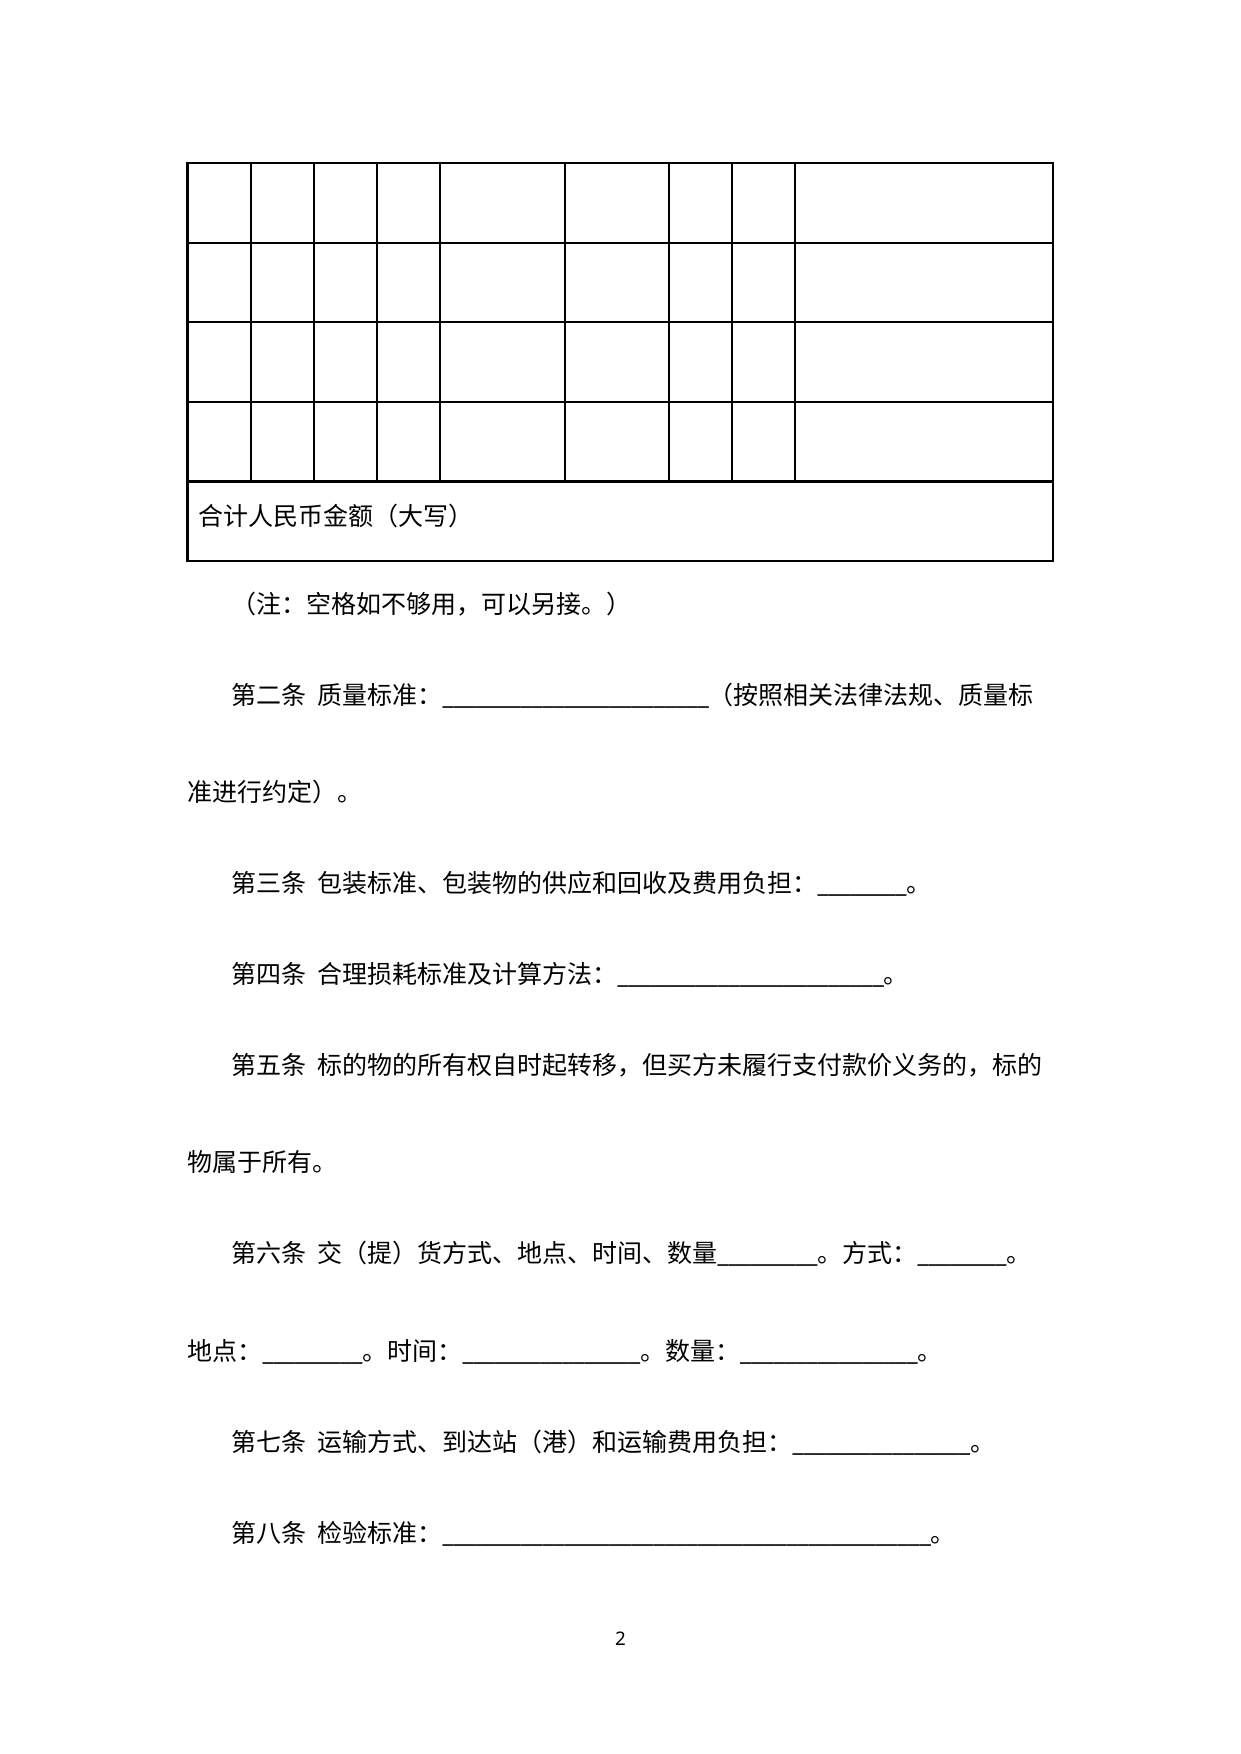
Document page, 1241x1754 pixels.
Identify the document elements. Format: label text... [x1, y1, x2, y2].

table_cell [796, 323, 1052, 401]
table_cell 合计人民币金额（大写） [189, 483, 1052, 560]
table_cell [670, 323, 731, 401]
table_cell [441, 244, 564, 321]
text 第二条 质量标准：________________________（按照相关法律法规、质量标准进行约定）。 [187, 661, 1053, 823]
table_cell [378, 164, 439, 242]
table_cell [796, 244, 1052, 321]
text 第四条 合理损耗标准及计算方法：________________________。 [187, 940, 1053, 1005]
table_cell [670, 164, 731, 242]
table_cell [441, 164, 564, 242]
table_cell [378, 323, 439, 401]
table_cell [733, 323, 794, 401]
table_cell [315, 244, 376, 321]
table_cell [252, 323, 313, 401]
table_cell [566, 244, 668, 321]
table_cell [315, 323, 376, 401]
table_cell [670, 403, 731, 480]
table_cell [189, 244, 250, 321]
text 第七条 运输方式、到达站（港）和运输费用负担：________________。 [187, 1408, 1053, 1473]
table_cell [441, 403, 564, 480]
table_cell [189, 403, 250, 480]
table_cell [189, 164, 250, 242]
table_cell [378, 244, 439, 321]
table_cell [441, 323, 564, 401]
table_cell [733, 403, 794, 480]
table_cell [189, 323, 250, 401]
table_cell [315, 164, 376, 242]
table_cell [796, 164, 1052, 242]
table_cell [252, 403, 313, 480]
table_cell [733, 164, 794, 242]
table_cell [378, 403, 439, 480]
text 第五条 标的物的所有权自时起转移，但买方未履行支付款价义务的，标的物属于所有。 [187, 1031, 1053, 1193]
table_cell [252, 164, 313, 242]
table_cell [566, 164, 668, 242]
text （注：空格如不够用，可以另接。） [187, 570, 1053, 635]
text 第八条 检验标准：____________________________________________。 [187, 1499, 1053, 1564]
table_cell [733, 244, 794, 321]
table_cell [566, 403, 668, 480]
table_cell [252, 244, 313, 321]
table_cell [670, 244, 731, 321]
text 第三条 包装标准、包装物的供应和回收及费用负担：________。 [187, 849, 1053, 914]
table_cell [566, 323, 668, 401]
table_cell [315, 403, 376, 480]
table_cell [796, 403, 1052, 480]
text 第六条 交（提）货方式、地点、时间、数量_________。方式：________。地点：_________。时间：________________。数量：________________。 [187, 1219, 1053, 1382]
